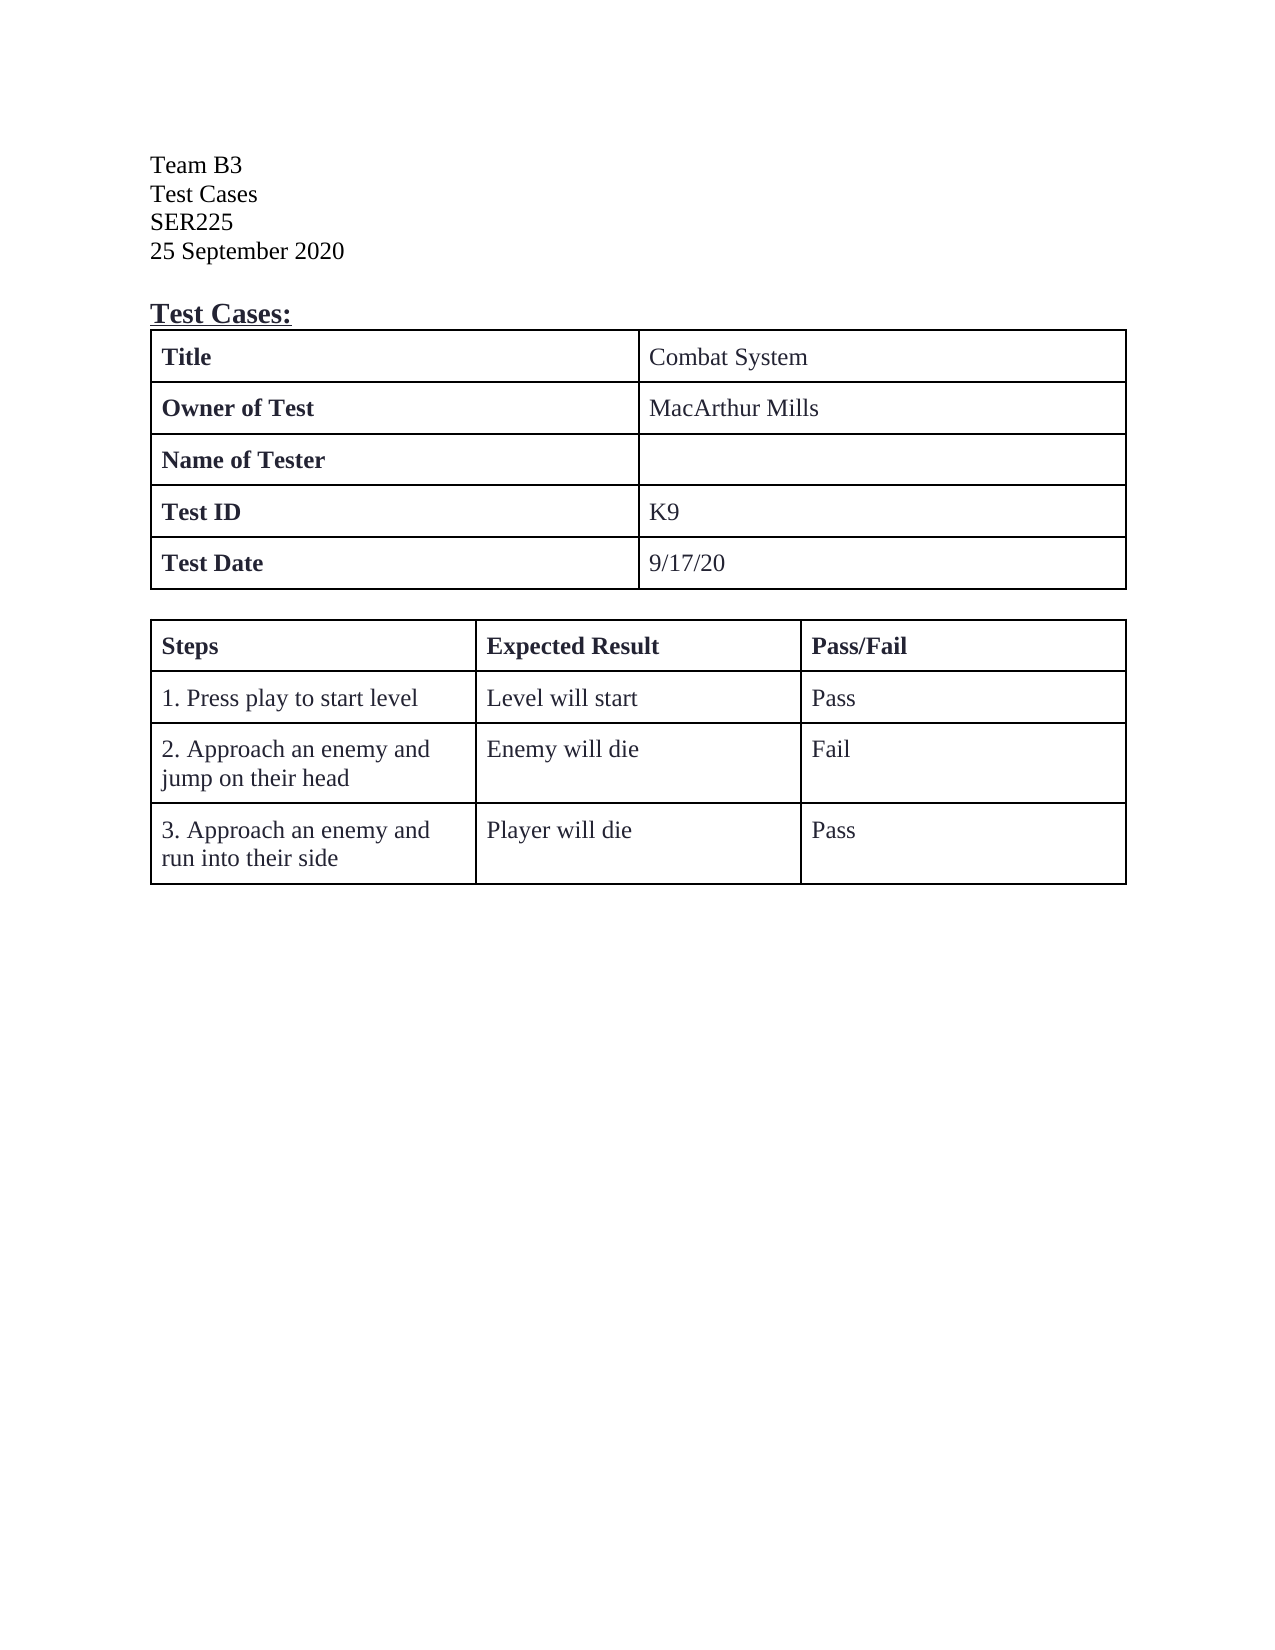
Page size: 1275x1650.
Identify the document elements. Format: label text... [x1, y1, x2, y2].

text Test Cases [150, 179, 1125, 207]
text Test Cases: [150, 296, 1125, 329]
table_cell Owner of Test [152, 383, 638, 433]
table_cell 3. Approach an enemy and run into their side [152, 804, 475, 883]
table_cell K9 [640, 486, 1125, 536]
table_cell Level will start [477, 672, 800, 722]
table_cell 2. Approach an enemy and jump on their head [152, 724, 475, 802]
text Team B3 [150, 150, 1125, 179]
text 25 September 2020 [150, 236, 1125, 265]
table_header Expected Result [477, 621, 800, 670]
table_cell Pass [802, 804, 1125, 883]
table_header Pass/Fail [802, 621, 1125, 670]
table_cell Pass [802, 672, 1125, 722]
table_cell Fail [802, 724, 1125, 802]
table_cell Enemy will die [477, 724, 800, 802]
table_cell Name of Tester [152, 435, 638, 484]
table_header Steps [152, 621, 475, 670]
table_header Combat System [640, 331, 1125, 381]
table_cell Test Date [152, 538, 638, 588]
table_cell 1. Press play to start level [152, 672, 475, 722]
table_header Title [152, 331, 638, 381]
table_cell Player will die [477, 804, 800, 883]
table_cell Test ID [152, 486, 638, 536]
table_cell 9/17/20 [640, 538, 1125, 588]
table_cell [640, 435, 1125, 484]
text SER225 [150, 207, 1125, 236]
table_cell MacArthur Mills [640, 383, 1125, 433]
